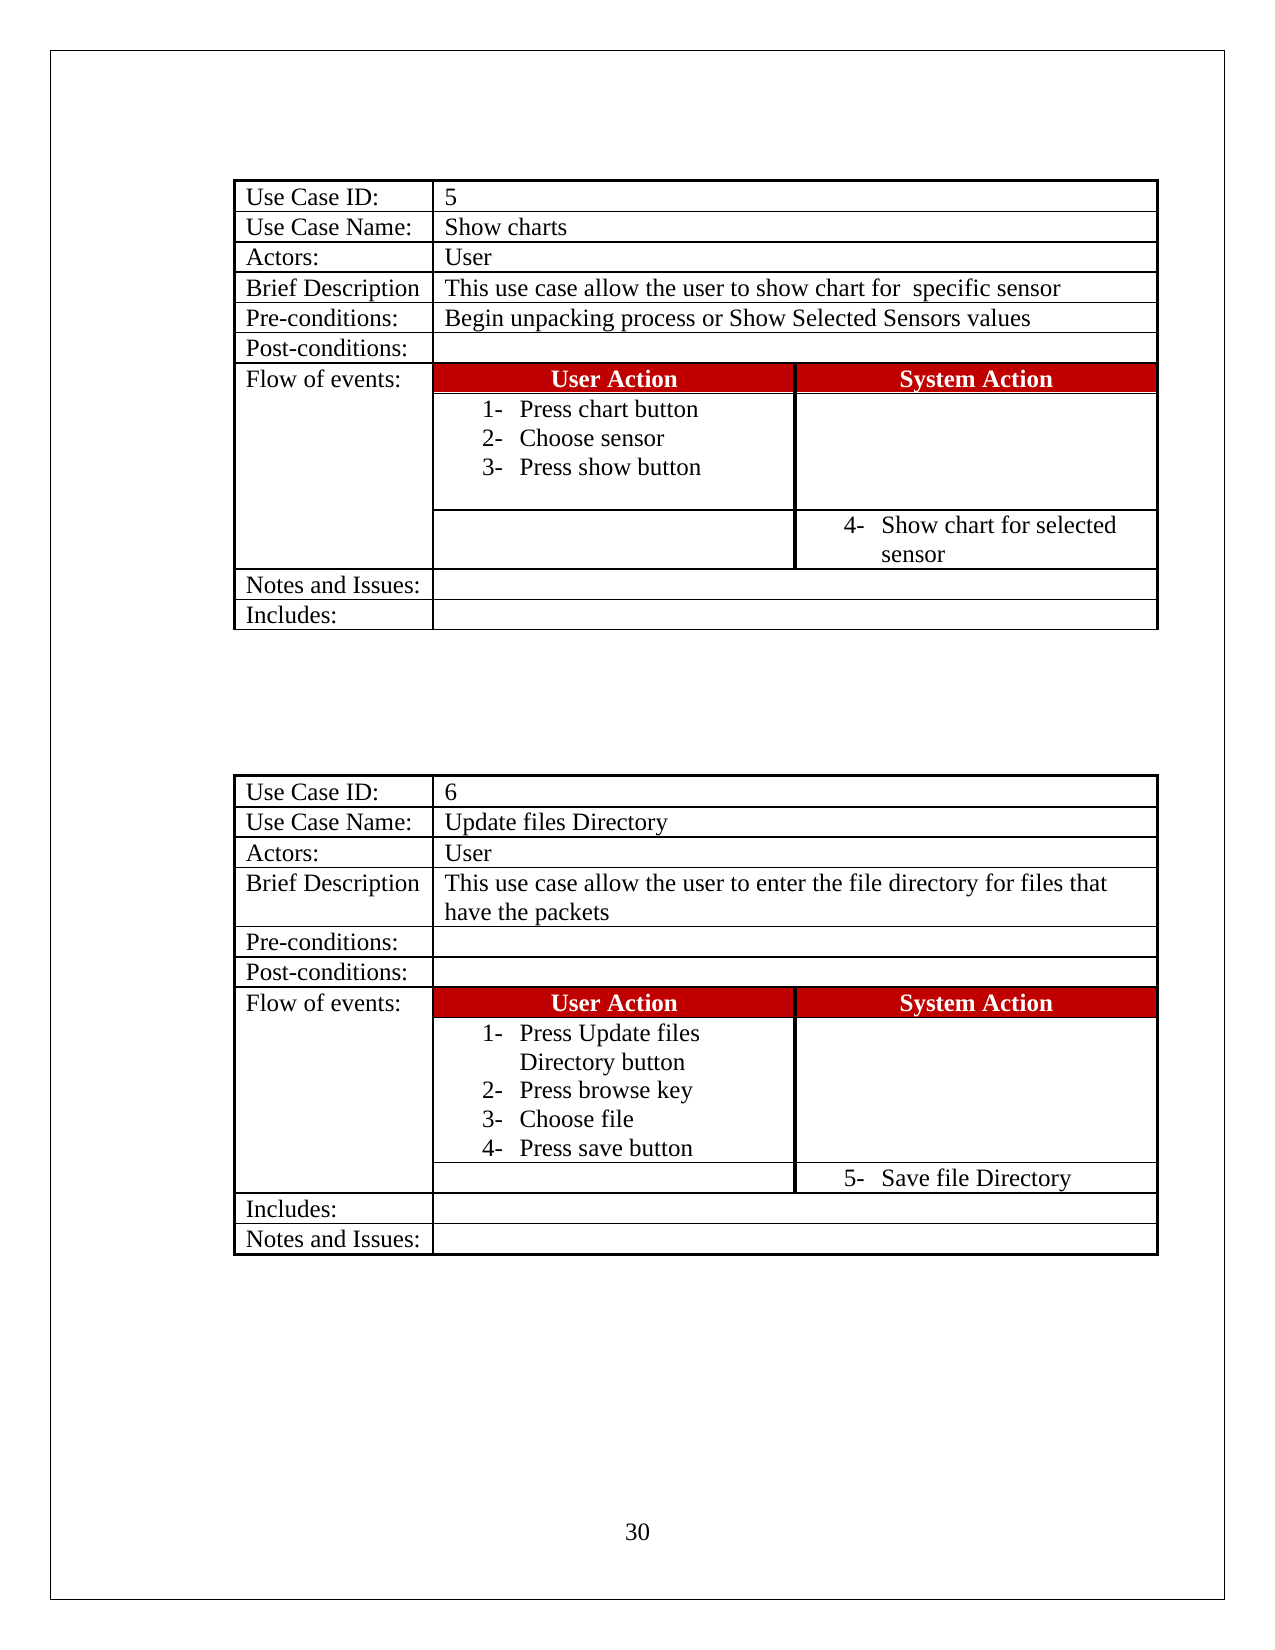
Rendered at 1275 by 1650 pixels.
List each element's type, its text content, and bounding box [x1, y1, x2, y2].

table_cell Post-conditions: [236, 958, 432, 986]
table_cell Actors: [236, 243, 432, 271]
table_cell [434, 958, 1156, 986]
table_cell Brief Description [236, 868, 432, 926]
table_cell Includes: [236, 600, 432, 629]
table_header 6 [434, 777, 1156, 806]
table_cell Use Case Name: [236, 808, 432, 836]
table_cell [797, 1018, 1156, 1162]
table_header Use Case ID: [236, 182, 432, 211]
table_cell [434, 333, 1156, 362]
table_cell Update files Directory [434, 808, 1156, 836]
table_cell Flow of events: [236, 988, 432, 1192]
table_cell [434, 1224, 1156, 1253]
table_cell User Action [434, 988, 793, 1017]
table_cell Show chart for selected sensor [797, 511, 1156, 568]
table_cell [434, 511, 793, 568]
table_cell Begin unpacking process or Show Selected Sensors values [434, 303, 1156, 332]
table_cell Save file Directory [797, 1163, 1156, 1192]
table_cell This use case allow the user to enter the file directory for files that have the packets [434, 868, 1156, 926]
table_cell System Action [797, 988, 1156, 1017]
table_cell User [434, 243, 1156, 271]
table_cell Notes and Issues: [236, 570, 432, 598]
table_cell User [434, 838, 1156, 867]
table_cell Post-conditions: [236, 333, 432, 362]
table_cell [434, 1194, 1156, 1222]
table_cell This use case allow the user to show chart for specific sensor [434, 273, 1156, 302]
table_header Use Case ID: [236, 777, 432, 806]
table_cell Pre-conditions: [236, 927, 432, 956]
table_cell User Action [434, 364, 793, 392]
table_cell Notes and Issues: [236, 1224, 432, 1253]
table_cell [797, 394, 1156, 509]
table_cell Show charts [434, 212, 1156, 241]
table_cell Brief Description [236, 273, 432, 302]
table_cell Press Update files Directory button Press browse key Choose file Press save button [434, 1018, 793, 1162]
table_cell Press chart button Choose sensor Press show button [434, 394, 793, 509]
table_cell [434, 570, 1156, 598]
table_cell Actors: [236, 838, 432, 867]
table_cell System Action [797, 364, 1156, 392]
table_cell Includes: [236, 1194, 432, 1222]
table_cell Use Case Name: [236, 212, 432, 241]
table_cell [434, 927, 1156, 956]
table_cell [434, 1163, 793, 1192]
table_cell [434, 600, 1156, 629]
table_cell Pre-conditions: [236, 303, 432, 332]
table_header 5 [434, 182, 1156, 211]
table_cell Flow of events: [236, 364, 432, 568]
